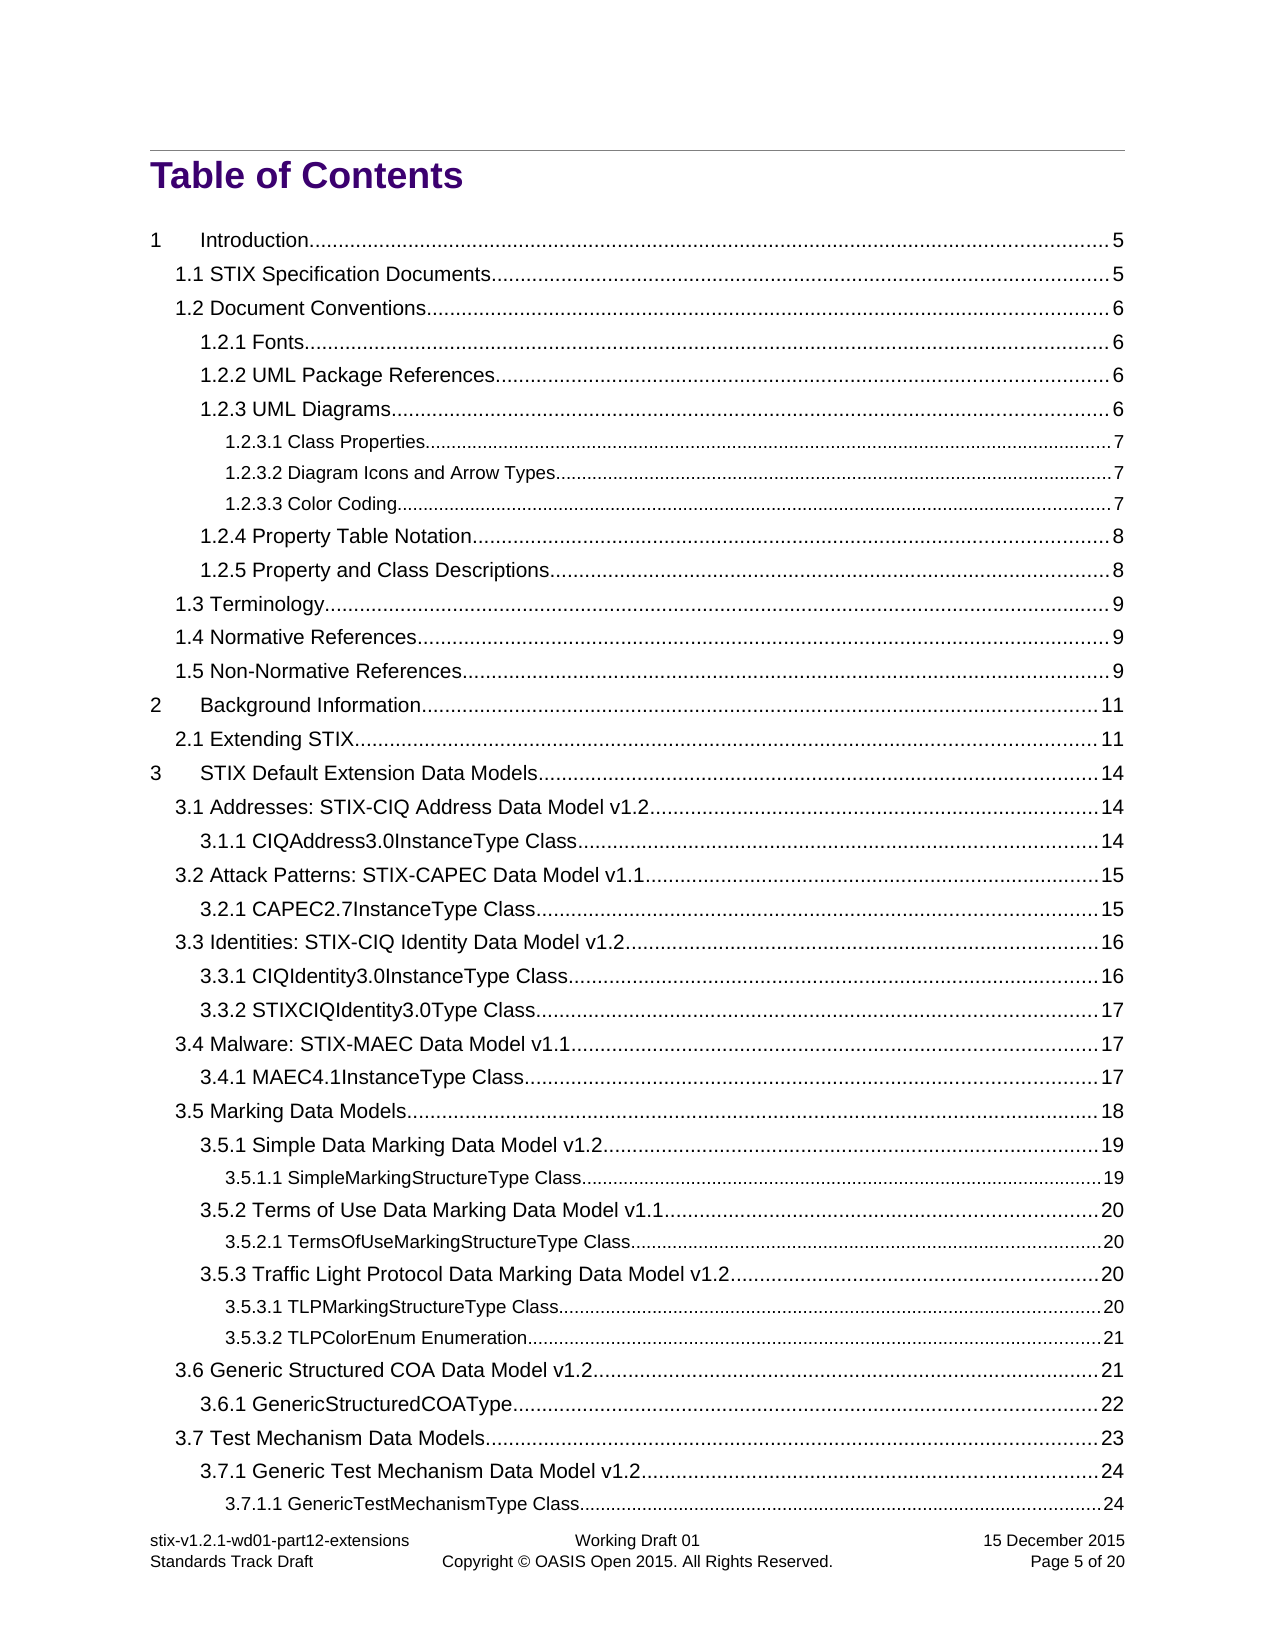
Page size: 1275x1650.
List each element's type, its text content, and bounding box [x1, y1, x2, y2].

text 1.1 STIX Specification Documents 5 [175, 262, 1125, 286]
text 3.5.2 Terms of Use Data Marking Data Model v1.1 20 [200, 1197, 1125, 1221]
text 3.7 Test Mechanism Data Models 23 [175, 1426, 1125, 1449]
text 3 STIX Default Extension Data Models 14 [150, 761, 1125, 785]
text 3.5.3.1 TLPMarkingStructureType Class 20 [225, 1296, 1125, 1318]
text 3.2 Attack Patterns: STIX-CAPEC Data Model v1.1 15 [175, 863, 1125, 887]
text 3.1.1 CIQAddress3.0InstanceType Class 14 [200, 829, 1125, 853]
text 3.7.1.1 GenericTestMechanismType Class 24 [225, 1493, 1125, 1515]
text 1 Introduction 5 [150, 228, 1125, 252]
text 3.5.1.1 SimpleMarkingStructureType Class 19 [225, 1166, 1125, 1188]
text 3.4 Malware: STIX-MAEC Data Model v1.1 17 [175, 1031, 1125, 1055]
text 1.2.5 Property and Class Descriptions 8 [200, 558, 1125, 582]
text 3.5 Marking Data Models 18 [175, 1099, 1125, 1123]
text 2 Background Information 11 [150, 693, 1125, 717]
text 1.2.3.2 Diagram Icons and Arrow Types 7 [225, 462, 1125, 483]
text 3.7.1 Generic Test Mechanism Data Model v1.2 24 [200, 1459, 1125, 1483]
text 1.2.3 UML Diagrams 6 [200, 397, 1125, 421]
text 3.1 Addresses: STIX-CIQ Address Data Model v1.2 14 [175, 795, 1125, 819]
text 1.2.4 Property Table Notation 8 [200, 524, 1125, 548]
text 1.2.1 Fonts 6 [200, 329, 1125, 353]
text 1.2.3.3 Color Coding 7 [225, 493, 1125, 514]
text 3.6.1 GenericStructuredCOAType 22 [200, 1392, 1125, 1416]
text 1.3 Terminology 9 [175, 591, 1125, 615]
text 2.1 Extending STIX 11 [175, 727, 1125, 751]
text 1.5 Non-Normative References 9 [175, 659, 1125, 683]
text 3.5.3.2 TLPColorEnum Enumeration 21 [225, 1327, 1125, 1349]
text 3.5.3 Traffic Light Protocol Data Marking Data Model v1.2 20 [200, 1262, 1125, 1286]
text Table of Contents [150, 151, 1125, 196]
text 3.3 Identities: STIX-CIQ Identity Data Model v1.2 16 [175, 930, 1125, 954]
text 3.2.1 CAPEC2.7InstanceType Class 15 [200, 896, 1125, 920]
text 3.5.2.1 TermsOfUseMarkingStructureType Class 20 [225, 1231, 1125, 1253]
text 3.6 Generic Structured COA Data Model v1.2 21 [175, 1358, 1125, 1382]
text 1.2.2 UML Package References 6 [200, 363, 1125, 387]
text 3.3.1 CIQIdentity3.0InstanceType Class 16 [200, 964, 1125, 988]
text 3.3.2 STIXCIQIdentity3.0Type Class 17 [200, 998, 1125, 1022]
text 3.4.1 MAEC4.1InstanceType Class 17 [200, 1065, 1125, 1089]
text 1.2 Document Conventions 6 [175, 296, 1125, 320]
text 1.4 Normative References 9 [175, 625, 1125, 649]
text 3.5.1 Simple Data Marking Data Model v1.2 19 [200, 1133, 1125, 1157]
text 1.2.3.1 Class Properties 7 [225, 431, 1125, 452]
